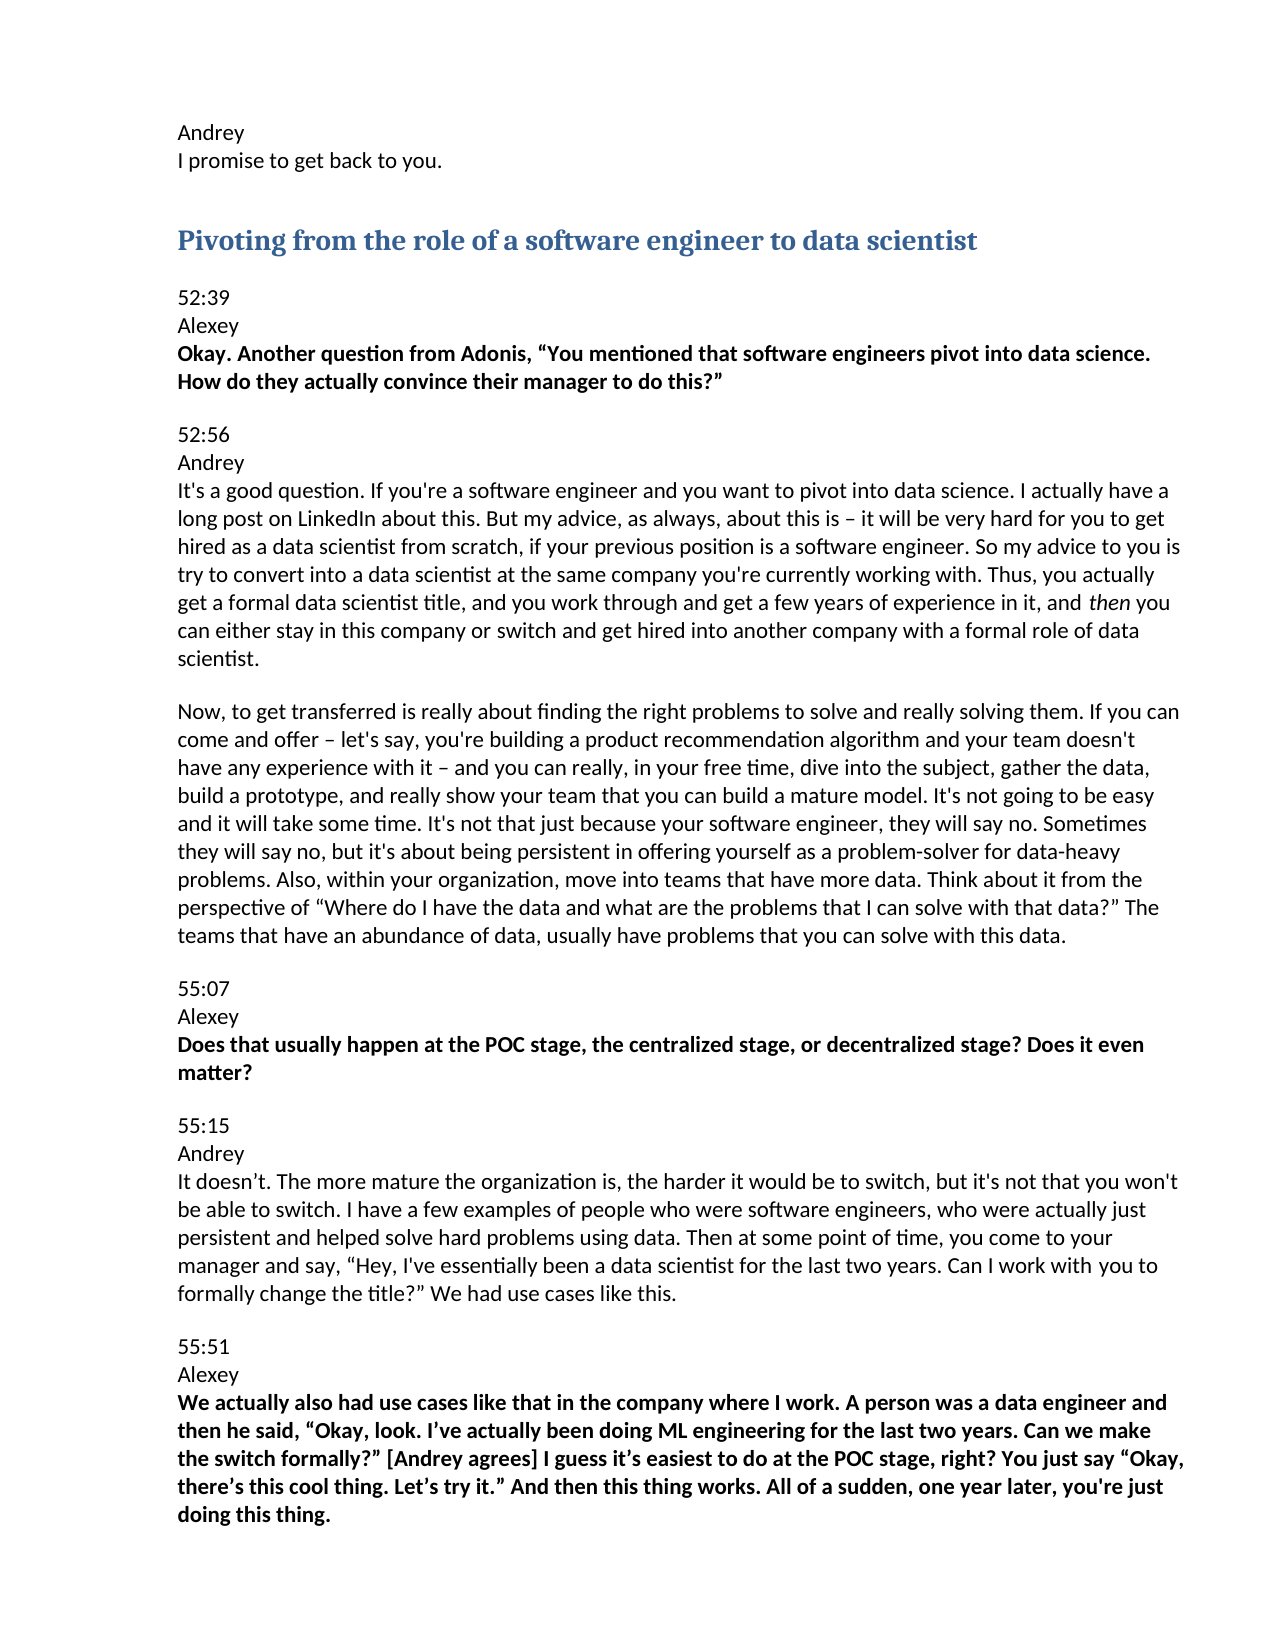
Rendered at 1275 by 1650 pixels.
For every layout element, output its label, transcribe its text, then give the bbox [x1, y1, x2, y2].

text It's a good question. If you're a software engineer and you want to pivot into data science. I actually have a long post on LinkedIn about this. But my advice, as always, about this is – it will be very hard for you to get hired as a data scientist from scratch, if your previous position is a software engineer. So my advice to you is try to convert into a data scientist at the same company you're currently working with. Thus, you actually get a formal data scientist title, and you work through and get a few years of experience in it, and then you can either stay in this company or switch and get hired into another company with a formal role of data scientist. [177, 476, 1186, 672]
text 55:15 [177, 1111, 1186, 1139]
text Alexey [177, 311, 1186, 339]
text 52:39 [177, 283, 1186, 311]
text Andrey [177, 448, 1186, 476]
text We actually also had use cases like that in the company where I work. A person was a data engineer and then he said, “Okay, look. I’ve actually been doing ML engineering for the last two years. Can we make the switch formally?” [Andrey agrees] I guess it’s easiest to do at the POC stage, right? You just say “Okay, there’s this cool thing. Let’s try it.” And then this thing works. All of a sudden, one year later, you're just doing this thing. [177, 1388, 1186, 1528]
text 55:07 [177, 974, 1186, 1002]
text Now, to get transferred is really about finding the right problems to solve and really solving them. If you can come and offer – let's say, you're building a product recommendation algorithm and your team doesn't have any experience with it – and you can really, in your free time, dive into the subject, gather the data, build a prototype, and really show your team that you can build a mature model. It's not going to be easy and it will take some time. It's not that just because your software engineer, they will say no. Sometimes they will say no, but it's about being persistent in offering yourself as a problem-solver for data-heavy problems. Also, within your organization, move into teams that have more data. Think about it from the perspective of “Where do I have the data and what are the problems that I can solve with that data?” The teams that have an abundance of data, usually have problems that you can solve with this data. [177, 697, 1186, 949]
text It doesn’t. The more mature the organization is, the harder it would be to switch, but it's not that you won't be able to switch. I have a few examples of people who were software engineers, who were actually just persistent and helped solve hard problems using data. Then at some point of time, you come to your manager and say, “Hey, I've essentially been a data scientist for the last two years. Can I work with you to formally change the title?” We had use cases like this. [177, 1167, 1186, 1307]
text Alexey [177, 1360, 1186, 1388]
text Does that usually happen at the POC stage, the centralized stage, or decentralized stage? Does it even matter? [177, 1030, 1186, 1086]
text 52:56 [177, 420, 1186, 448]
text I promise to get back to you. [177, 146, 1186, 174]
text Alexey [177, 1002, 1186, 1030]
text Andrey [177, 1139, 1186, 1167]
text Andrey [177, 118, 1186, 146]
subtitle Pivoting from the role of a software engineer to data scientist [177, 224, 1186, 258]
text 55:51 [177, 1332, 1186, 1360]
text Okay. Another question from Adonis, “You mentioned that software engineers pivot into data science. How do they actually convince their manager to do this?” [177, 339, 1186, 395]
